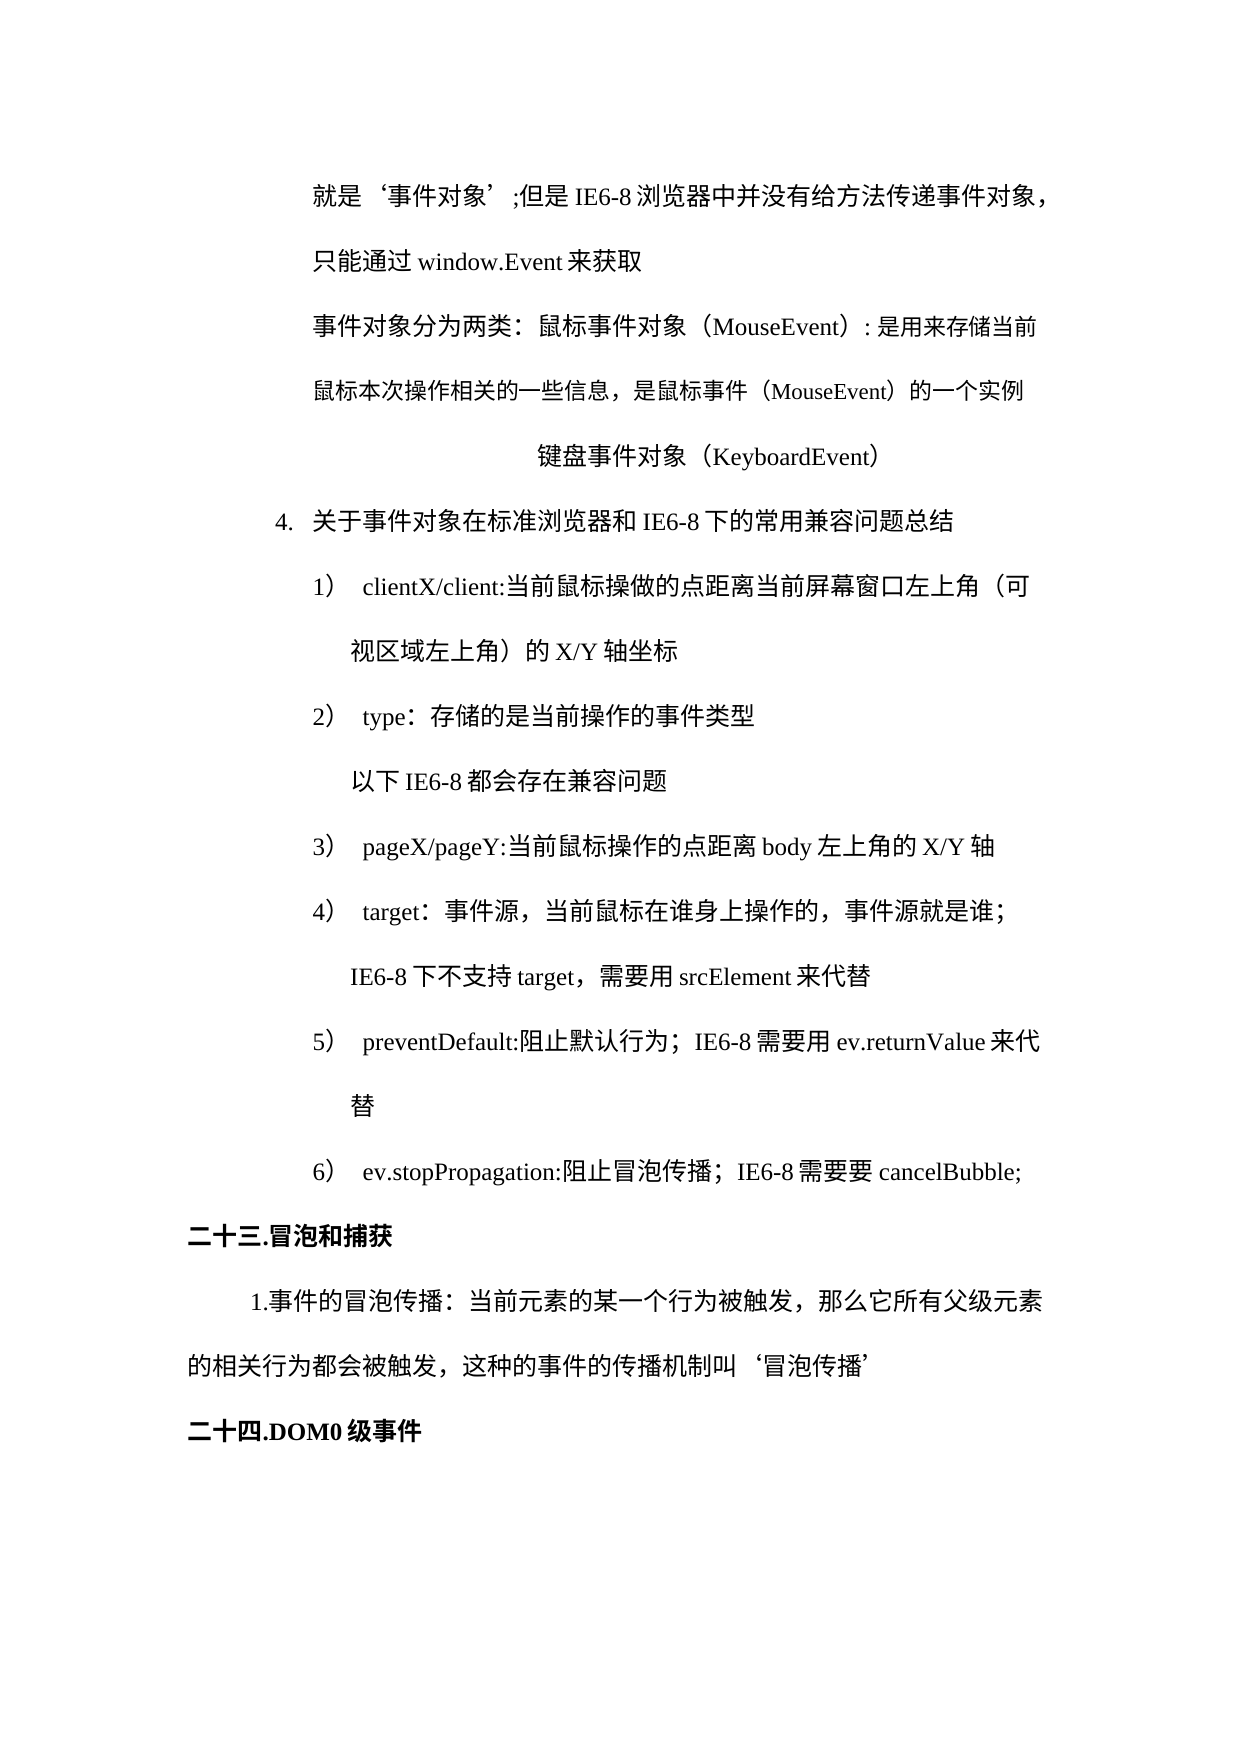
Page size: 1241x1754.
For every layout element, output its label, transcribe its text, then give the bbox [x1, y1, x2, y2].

list type：存储的是当前操作的事件类型 [312, 682, 1053, 747]
list 事件对象分为两类：鼠标事件对象（MouseEvent）: 是用来存储当前鼠标本次操作相关的一些信息，是鼠标事件（MouseEvent）的一个实例 [312, 292, 1053, 422]
list 键盘事件对象（KeyboardEvent） [312, 422, 1053, 487]
list ev.stopPropagation:阻止冒泡传播；IE6-8需要要cancelBubble; [312, 1137, 1053, 1202]
text 1.事件的冒泡传播：当前元素的某一个行为被触发，那么它所有父级元素的相关行为都会被触发，这种的事件的传播机制叫‘冒泡传播’ [187, 1267, 1053, 1397]
text 二十四.DOM0级事件 [187, 1397, 1053, 1462]
list pageX/pageY:当前鼠标操作的点距离body左上角的X/Y轴 [312, 812, 1053, 877]
list clientX/client:当前鼠标操做的点距离当前屏幕窗口左上角（可视区域左上角）的X/Y轴坐标 [312, 552, 1053, 682]
list target：事件源，当前鼠标在谁身上操作的，事件源就是谁；IE6-8下不支持target，需要用srcElement来代替 [312, 877, 1053, 1007]
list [275, 162, 1053, 292]
list preventDefault:阻止默认行为；IE6-8需要用ev.returnValue来代替 [312, 1007, 1053, 1137]
text 二十三.冒泡和捕获 [187, 1202, 1053, 1267]
list 关于事件对象在标准浏览器和IE6-8下的常用兼容问题总结 [275, 487, 1053, 552]
list 以下IE6-8都会存在兼容问题 [350, 747, 1053, 812]
